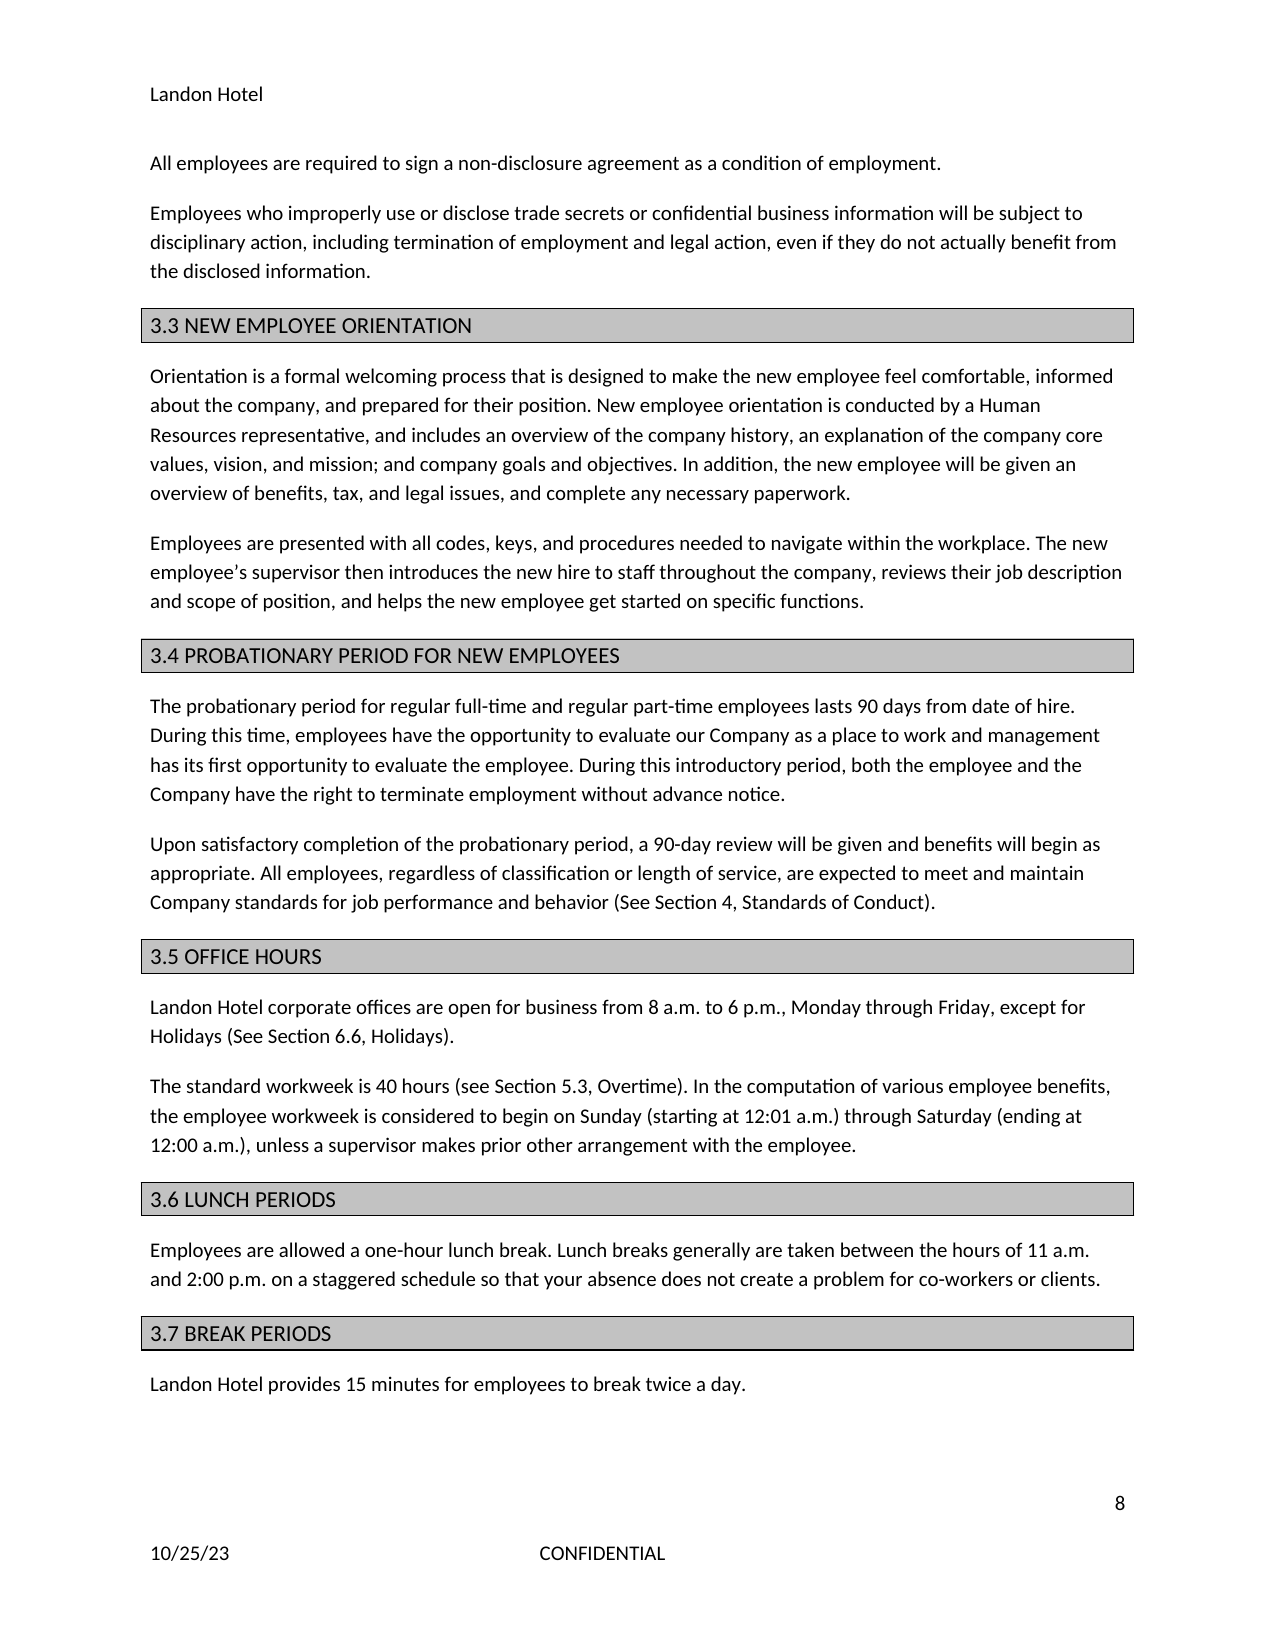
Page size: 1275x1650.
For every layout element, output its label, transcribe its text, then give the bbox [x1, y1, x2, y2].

text All employees are required to sign a non-disclosure agreement as a condition of employment. [150, 150, 1125, 175]
text The probationary period for regular full-time and regular part-time employees lasts 90 days from date of hire. During this time, employees have the opportunity to evaluate our Company as a place to work and management has its first opportunity to evaluate the employee. During this introductory period, both the employee and the Company have the right to terminate employment without advance notice. [150, 693, 1125, 806]
subtitle 3.5 OFFICE HOURS [142, 940, 1133, 973]
text Landon Hotel provides 15 minutes for employees to break twice a day. [150, 1371, 1125, 1397]
text Employees who improperly use or disclose trade secrets or confidential business information will be subject to disciplinary action, including termination of employment and legal action, even if they do not actually benefit from the disclosed information. [150, 200, 1125, 284]
text Employees are presented with all codes, keys, and procedures needed to navigate within the workplace. The new employee’s supervisor then introduces the new hire to staff throughout the company, reviews their job description and scope of position, and helps the new employee get started on specific functions. [150, 530, 1125, 614]
subtitle 3.4 PROBATIONARY PERIOD FOR NEW EMPLOYEES [142, 640, 1133, 672]
text Employees are allowed a one-hour lunch break. Lunch breaks generally are taken between the hours of 11 a.m. and 2:00 p.m. on a staggered schedule so that your absence does not create a problem for co-workers or clients. [150, 1237, 1125, 1292]
text The standard workweek is 40 hours (see Section 5.3, Overtime). In the computation of various employee benefits, the employee workweek is considered to begin on Sunday (starting at 12:01 a.m.) through Saturday (ending at 12:00 a.m.), unless a supervisor makes prior other arrangement with the employee. [150, 1074, 1125, 1157]
text Upon satisfactory completion of the probationary period, a 90-day review will be given and benefits will begin as appropriate. All employees, regardless of classification or length of service, are expected to meet and maintain Company standards for job performance and behavior (See Section 4, Standards of Conduct). [150, 831, 1125, 915]
text Orientation is a formal welcoming process that is designed to make the new employee feel comfortable, informed about the company, and prepared for their position. New employee orientation is conducted by a Human Resources representative, and includes an overview of the company history, an explanation of the company core values, vision, and mission; and company goals and objectives. In addition, the new employee will be given an overview of benefits, tax, and legal issues, and complete any necessary paperwork. [150, 363, 1125, 506]
subtitle 3.3 NEW EMPLOYEE ORIENTATION [142, 309, 1133, 342]
subtitle 3.7 BREAK PERIODS [142, 1317, 1133, 1349]
text Landon Hotel corporate offices are open for business from 8 a.m. to 6 p.m., Monday through Friday, except for Holidays (See Section 6.6, Holidays). [150, 994, 1125, 1049]
subtitle 3.6 LUNCH PERIODS [142, 1183, 1133, 1215]
